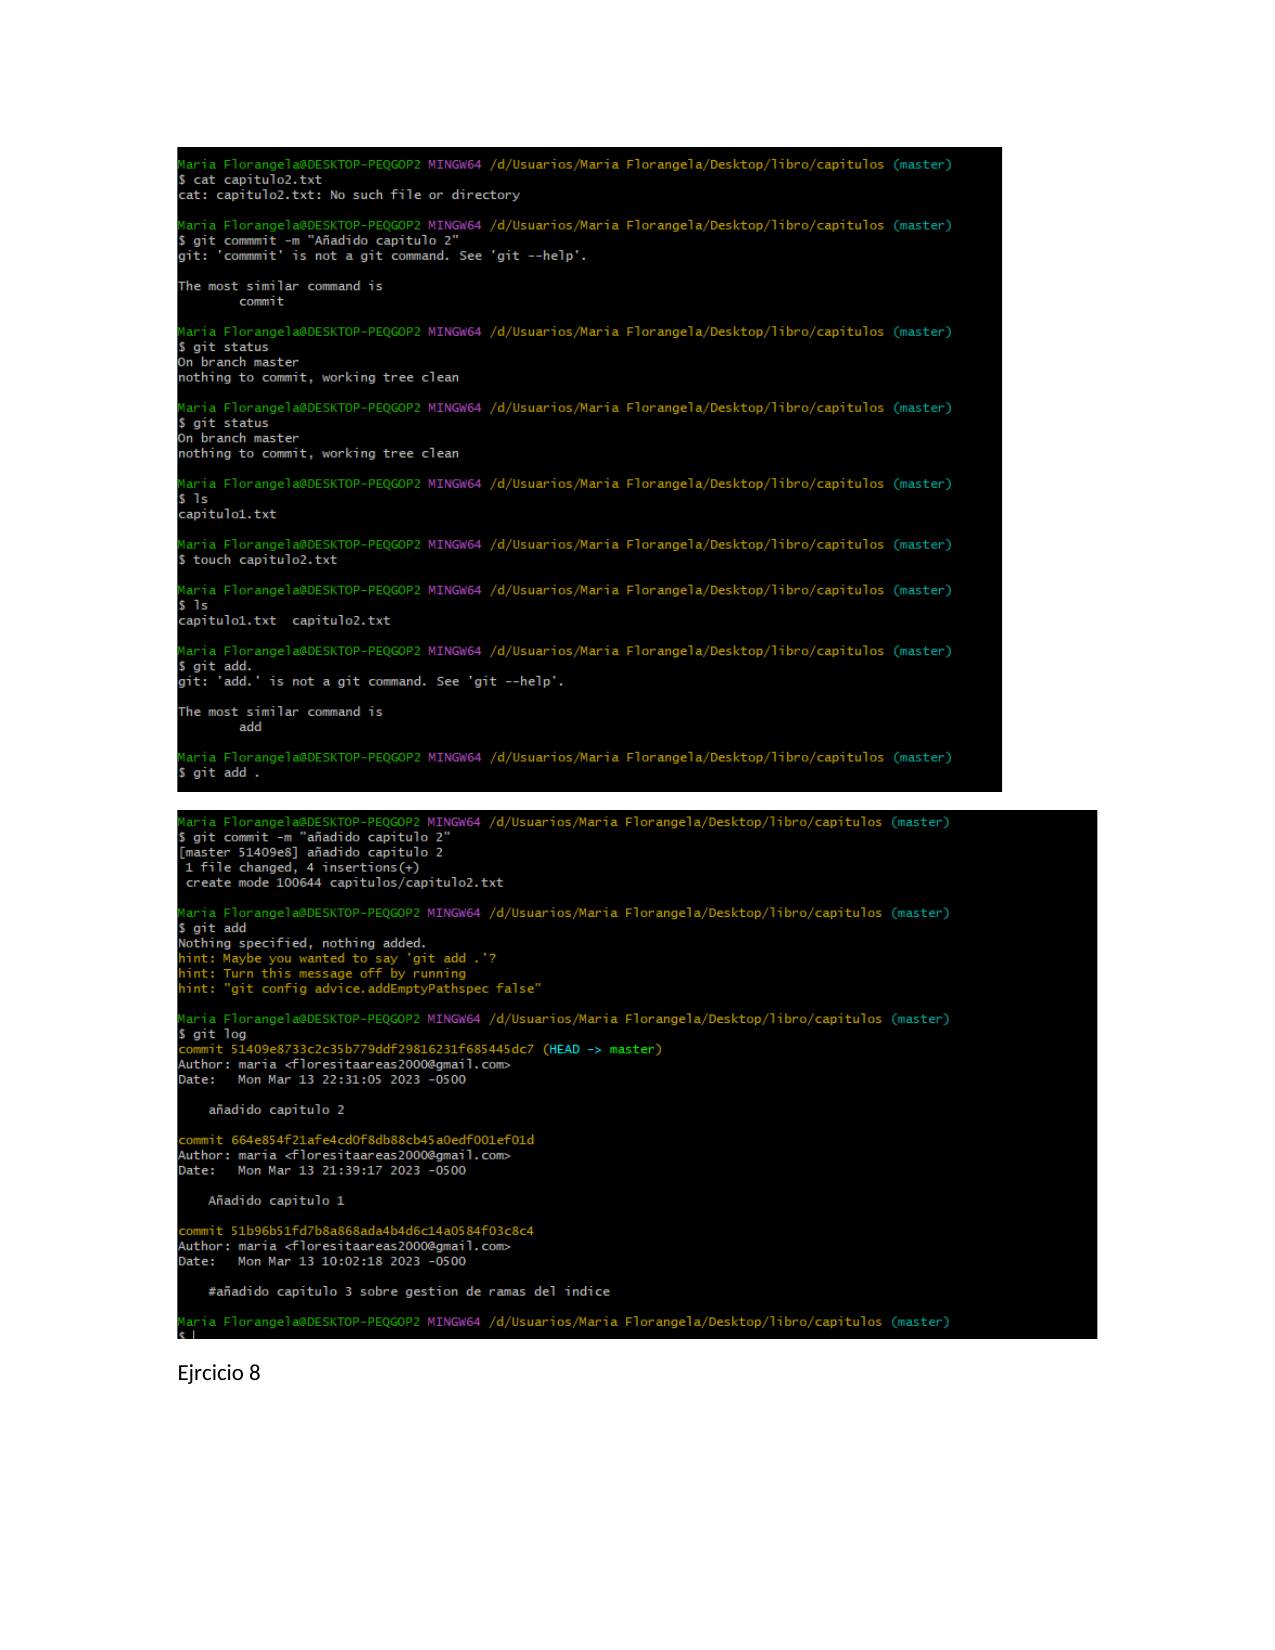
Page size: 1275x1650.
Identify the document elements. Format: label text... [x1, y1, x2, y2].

text Ejrcicio 8 [177, 1358, 1098, 1386]
picture [177, 810, 1098, 1339]
picture [177, 147, 1003, 792]
